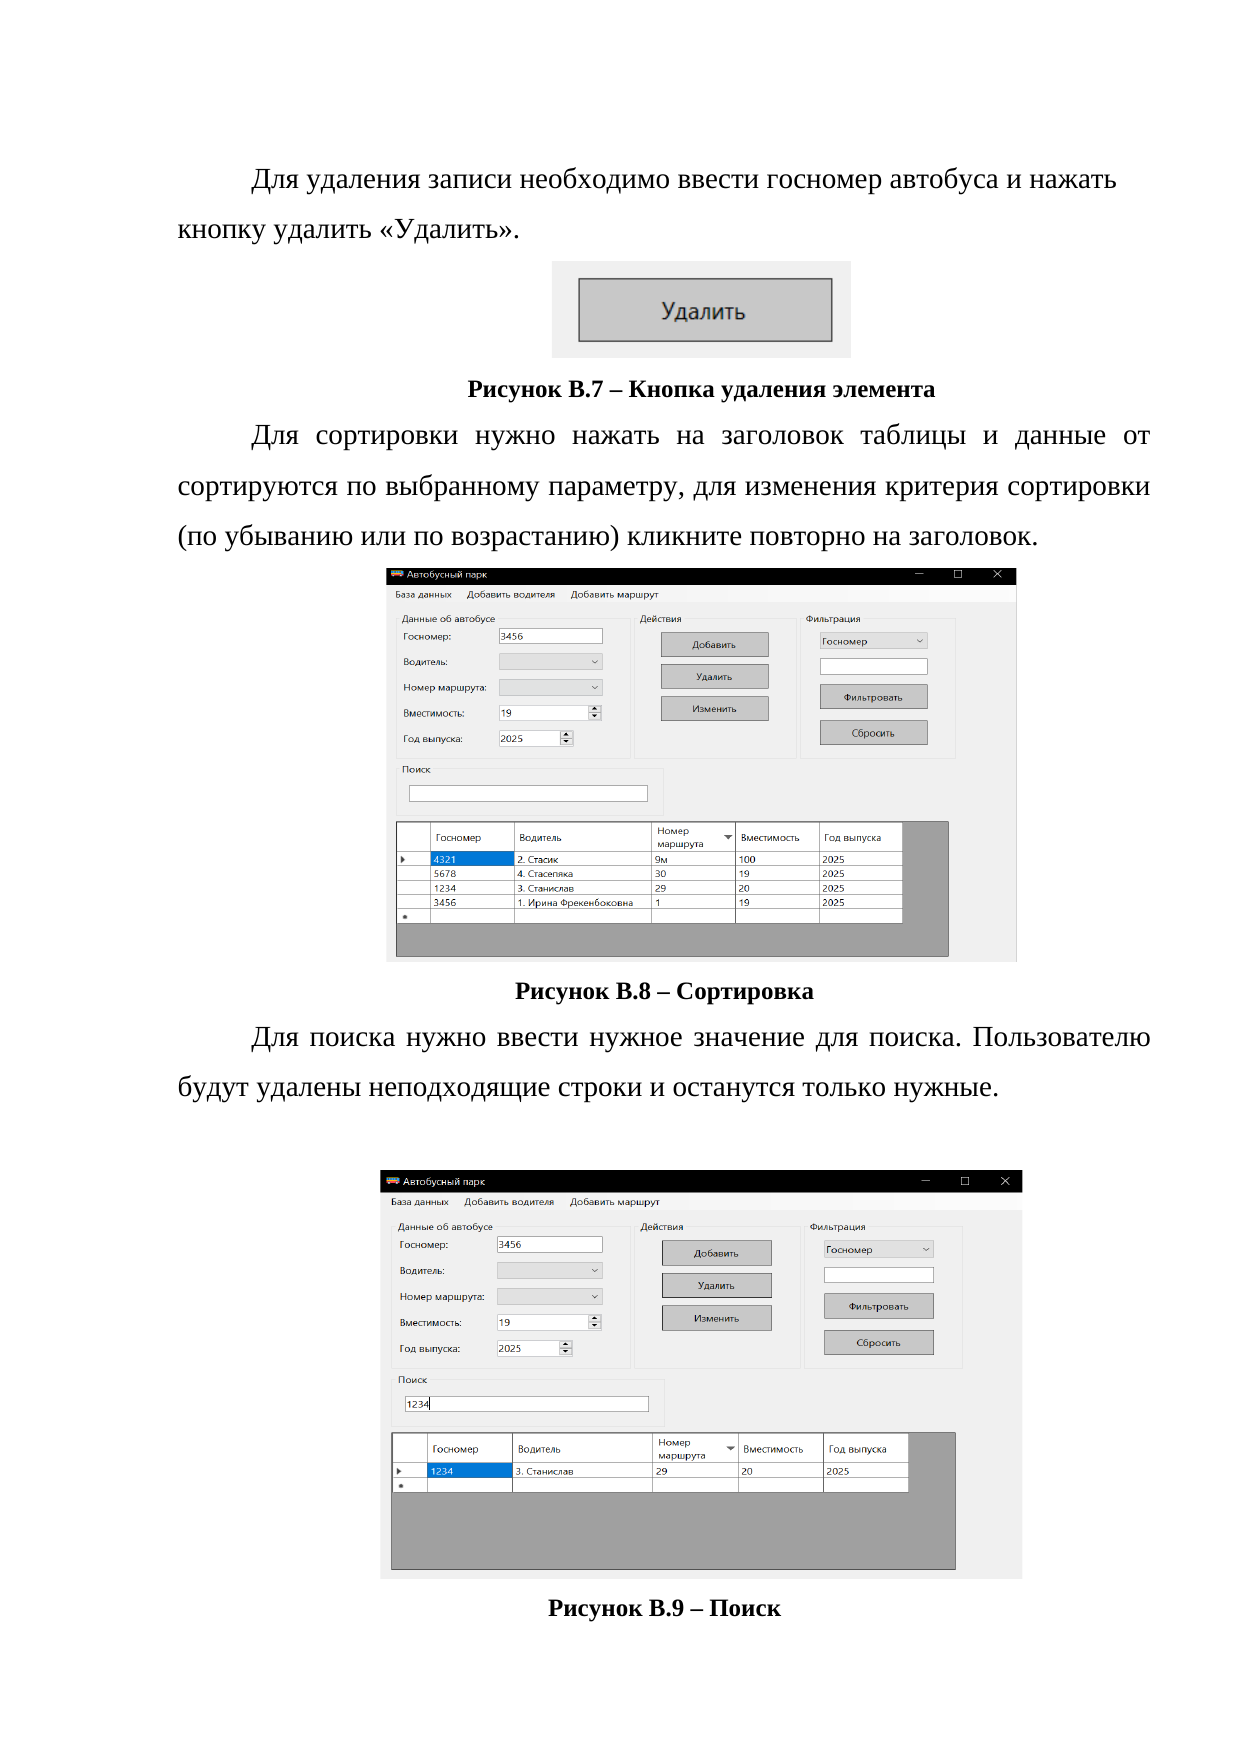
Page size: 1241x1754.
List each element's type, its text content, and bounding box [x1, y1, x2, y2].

picture [380, 1170, 1023, 1579]
text Рисунок В.7 – Кнопка удаления элемента [177, 374, 1152, 403]
text Для поиска нужно ввести нужное значение для поиска. Пользователю будут удалены неподходящие строки и останутся только нужные. [177, 1019, 1152, 1103]
text Для удаления записи необходимо ввести госномер автобуса и нажать кнопку удалить «Удалить». [177, 161, 1152, 245]
picture [551, 261, 851, 358]
text Для сортировки нужно нажать на заголовок таблицы и данные от сортируются по выбранному параметру, для изменения критерия сортировки (по убыванию или по возрастанию) кликните повторно на заголовок. [177, 417, 1152, 552]
picture [386, 568, 1017, 962]
